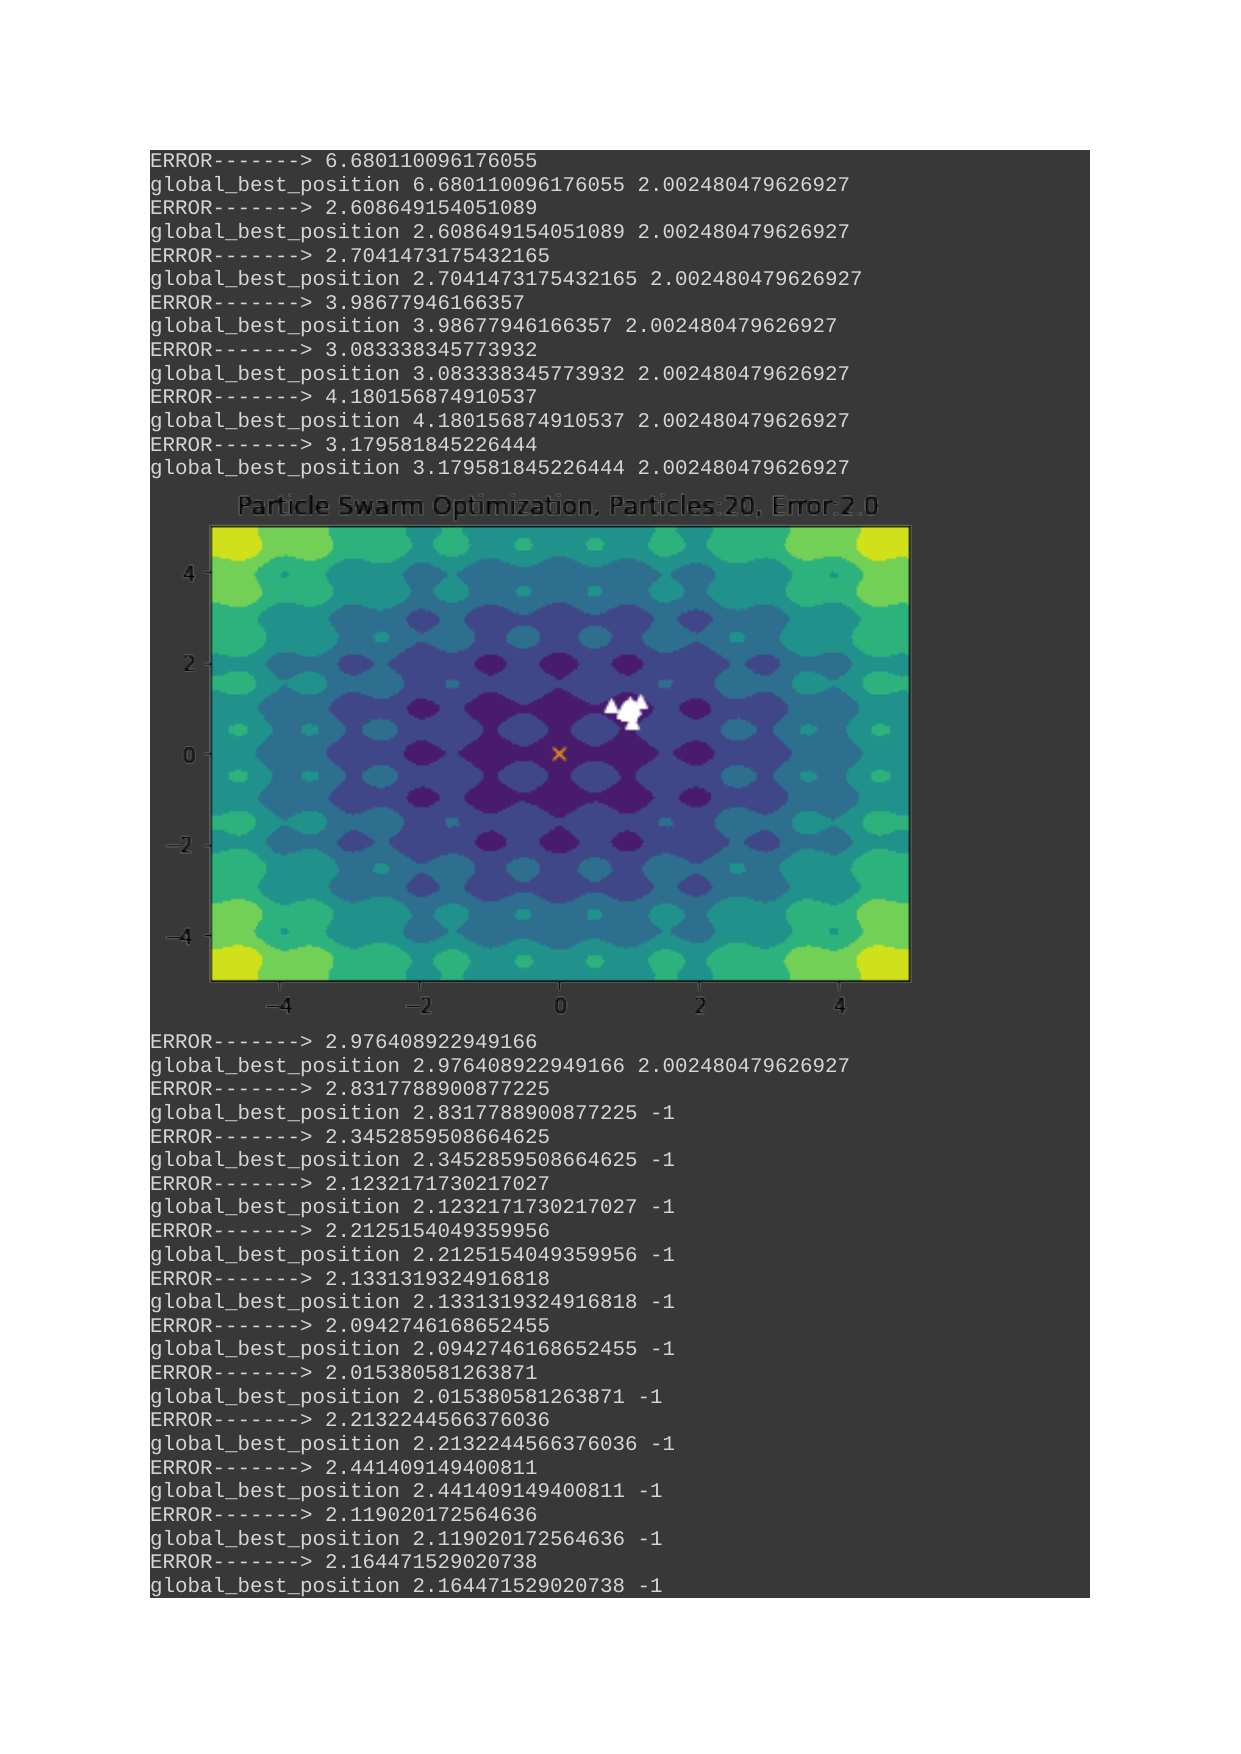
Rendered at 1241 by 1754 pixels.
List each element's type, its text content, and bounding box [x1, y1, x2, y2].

text ERROR-------> 3.179581845226444 [150, 434, 1090, 457]
text global_best_position 2.1232171730217027 -1 [150, 1197, 1090, 1220]
text ERROR-------> 2.8317788900877225 [150, 1078, 1090, 1102]
text ERROR-------> 2.1331319324916818 [150, 1267, 1090, 1291]
text ERROR-------> 2.2132244566376036 [150, 1409, 1090, 1433]
text ERROR-------> 2.608649154051089 [150, 197, 1090, 221]
text ERROR-------> 6.680110096176055 [150, 150, 1090, 174]
text global_best_position 2.0942746168652455 -1 [150, 1338, 1090, 1362]
text ERROR-------> 3.98677946166357 [150, 292, 1090, 316]
text ERROR-------> 3.083338345773932 [150, 339, 1090, 363]
text global_best_position 2.976408922949166 2.002480479626927 [150, 1055, 1090, 1078]
text global_best_position 3.98677946166357 2.002480479626927 [150, 316, 1090, 339]
text ERROR-------> 2.441409149400811 [150, 1457, 1090, 1480]
text global_best_position 3.083338345773932 2.002480479626927 [150, 363, 1090, 386]
text global_best_position 4.180156874910537 2.002480479626927 [150, 410, 1090, 434]
text ERROR-------> 2.119020172564636 [150, 1504, 1090, 1528]
text global_best_position 2.164471529020738 -1 [150, 1575, 1090, 1598]
text global_best_position 2.8317788900877225 -1 [150, 1102, 1090, 1126]
picture [150, 481, 922, 1031]
text ERROR-------> 2.0942746168652455 [150, 1315, 1090, 1338]
text global_best_position 2.2132244566376036 -1 [150, 1433, 1090, 1457]
text global_best_position 6.680110096176055 2.002480479626927 [150, 174, 1090, 197]
text ERROR-------> 2.3452859508664625 [150, 1126, 1090, 1149]
text global_best_position 2.7041473175432165 2.002480479626927 [150, 268, 1090, 292]
text ERROR-------> 2.7041473175432165 [150, 244, 1090, 268]
text global_best_position 2.2125154049359956 -1 [150, 1244, 1090, 1267]
text ERROR-------> 2.1232171730217027 [150, 1173, 1090, 1197]
text ERROR-------> 4.180156874910537 [150, 386, 1090, 410]
text ERROR-------> 2.164471529020738 [150, 1551, 1090, 1575]
text global_best_position 2.119020172564636 -1 [150, 1528, 1090, 1551]
text global_best_position 2.608649154051089 2.002480479626927 [150, 221, 1090, 244]
text global_best_position 2.3452859508664625 -1 [150, 1149, 1090, 1173]
text global_best_position 2.1331319324916818 -1 [150, 1291, 1090, 1315]
text ERROR-------> 2.015380581263871 [150, 1362, 1090, 1386]
text global_best_position 2.015380581263871 -1 [150, 1386, 1090, 1409]
text global_best_position 3.179581845226444 2.002480479626927 [150, 457, 1090, 481]
text global_best_position 2.441409149400811 -1 [150, 1480, 1090, 1504]
text ERROR-------> 2.2125154049359956 [150, 1220, 1090, 1244]
text ERROR-------> 2.976408922949166 [150, 1031, 1090, 1055]
